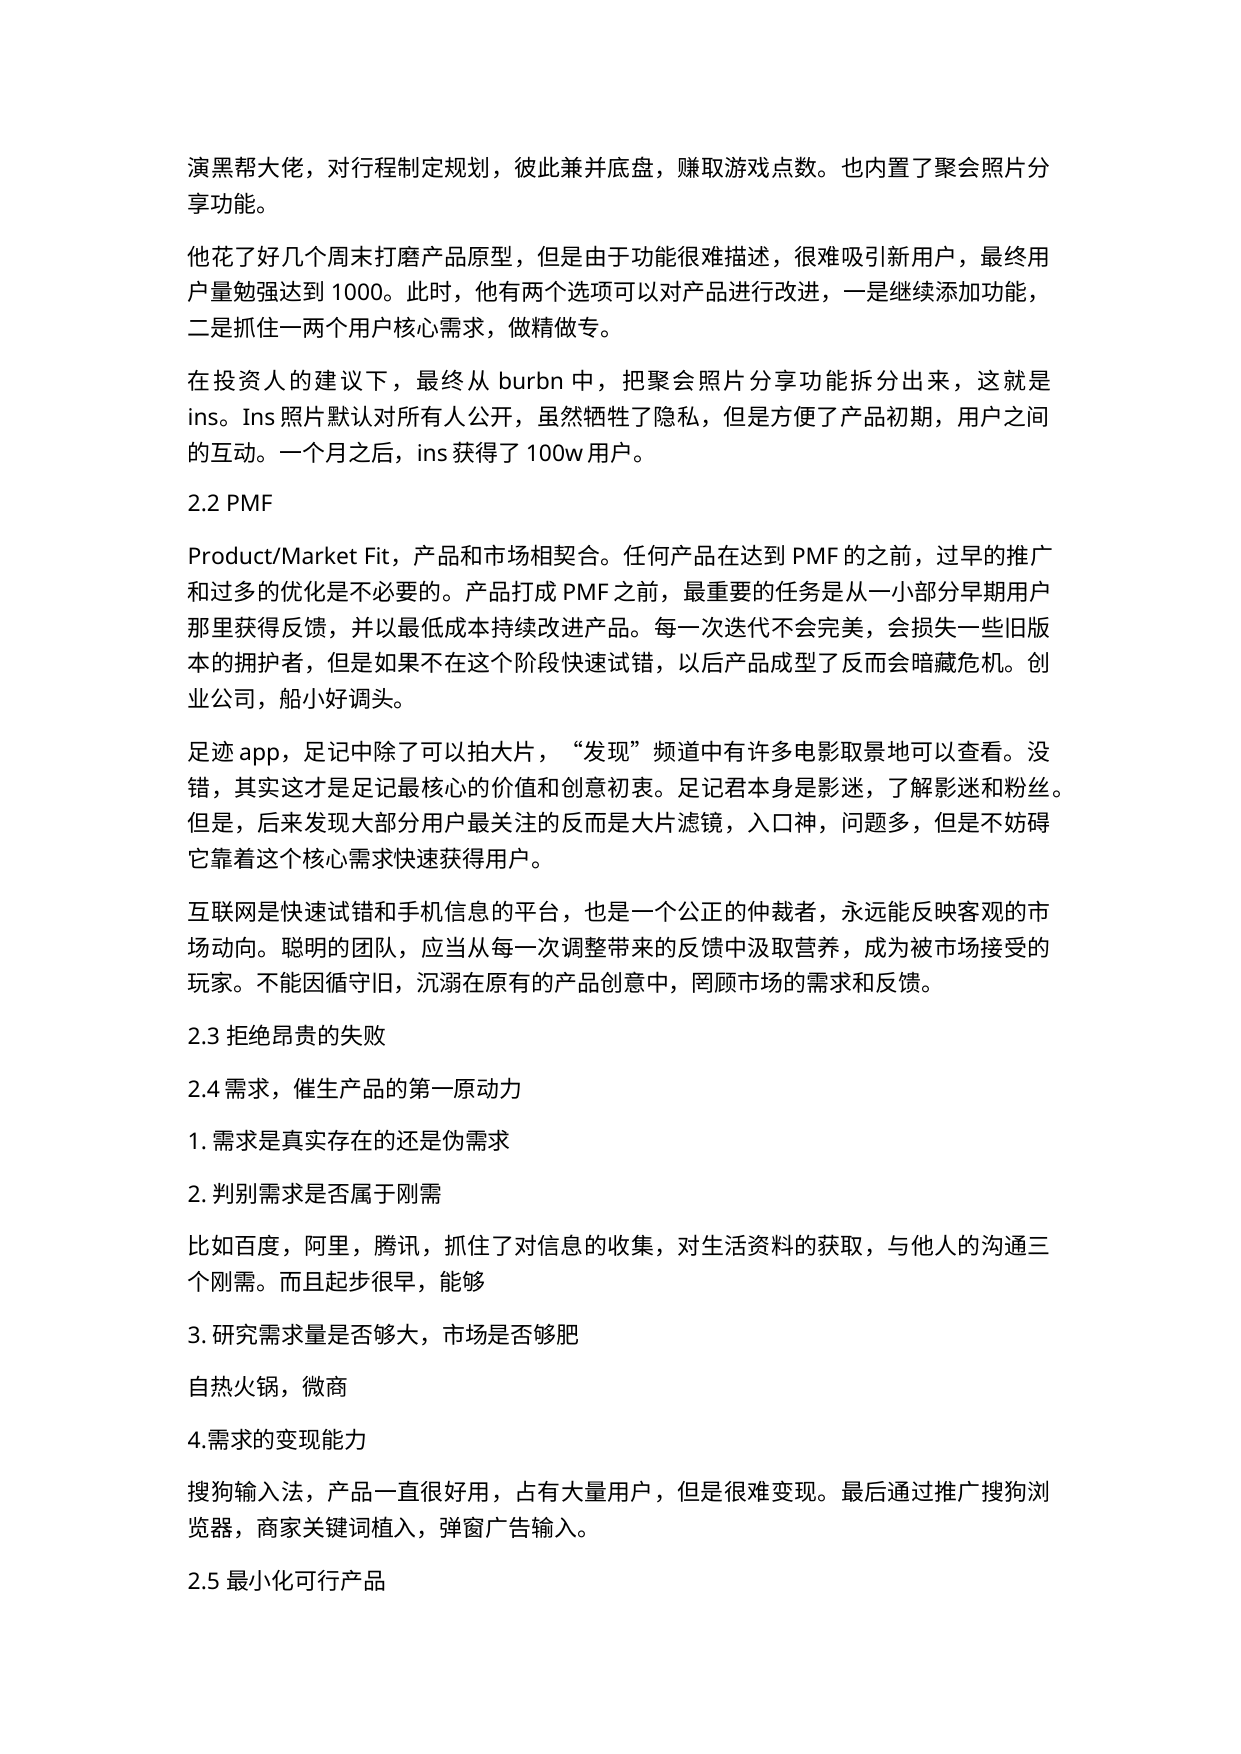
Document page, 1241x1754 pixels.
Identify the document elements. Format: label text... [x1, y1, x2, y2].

text 2.4需求，催生产品的第一原动力 [187, 1070, 1053, 1104]
text 他花了好几个周末打磨产品原型，但是由于功能很难描述，很难吸引新用户，最终用户量勉强达到1000。此时，他有两个选项可以对产品进行改进，一是继续添加功能，二是抓住一两个用户核心需求，做精做专。 [187, 238, 1053, 343]
text 3. 研究需求量是否够大，市场是否够肥 [187, 1317, 1053, 1350]
text 搜狗输入法，产品一直很好用，占有大量用户，但是很难变现。最后通过推广搜狗浏览器，商家关键词植入，弹窗广告输入。 [187, 1474, 1053, 1543]
text 1. 需求是真实存在的还是伪需求 [187, 1123, 1053, 1156]
text 4.需求的变现能力 [187, 1422, 1053, 1455]
text 2.5 最小化可行产品 [187, 1563, 1053, 1596]
text 2.2 PMF [187, 487, 1053, 518]
text 比如百度，阿里，腾讯，抓住了对信息的收集，对生活资料的获取，与他人的沟通三个刚需。而且起步很早，能够 [187, 1228, 1053, 1297]
text 自热火锅，微商 [187, 1369, 1053, 1402]
text 足迹app，足记中除了可以拍大片，“发现”频道中有许多电影取景地可以查看。没错，其实这才是足记最核心的价值和创意初衷。足记君本身是影迷，了解影迷和粉丝。但是，后来发现大部分用户最关注的反而是大片滤镜，入口神，问题多，但是不妨碍它靠着这个核心需求快速获得用户。 [187, 733, 1053, 874]
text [187, 150, 1053, 219]
text 在投资人的建议下，最终从burbn中，把聚会照片分享功能拆分出来，这就是ins。Ins照片默认对所有人公开，虽然牺牲了隐私，但是方便了产品初期，用户之间的互动。一个月之后，ins获得了100w用户。 [187, 363, 1053, 468]
text 互联网是快速试错和手机信息的平台，也是一个公正的仲裁者，永远能反映客观的市场动向。聪明的团队，应当从每一次调整带来的反馈中汲取营养，成为被市场接受的玩家。不能因循守旧，沉溺在原有的产品创意中，罔顾市场的需求和反馈。 [187, 894, 1053, 998]
text 2.3 拒绝昂贵的失败 [187, 1018, 1053, 1051]
text Product/Market Fit，产品和市场相契合。任何产品在达到PMF的之前，过早的推广和过多的优化是不必要的。产品打成PMF之前，最重要的任务是从一小部分早期用户那里获得反馈，并以最低成本持续改进产品。每一次迭代不会完美，会损失一些旧版本的拥护者，但是如果不在这个阶段快速试错，以后产品成型了反而会暗藏危机。创业公司，船小好调头。 [187, 537, 1053, 714]
text 2. 判别需求是否属于刚需 [187, 1176, 1053, 1209]
